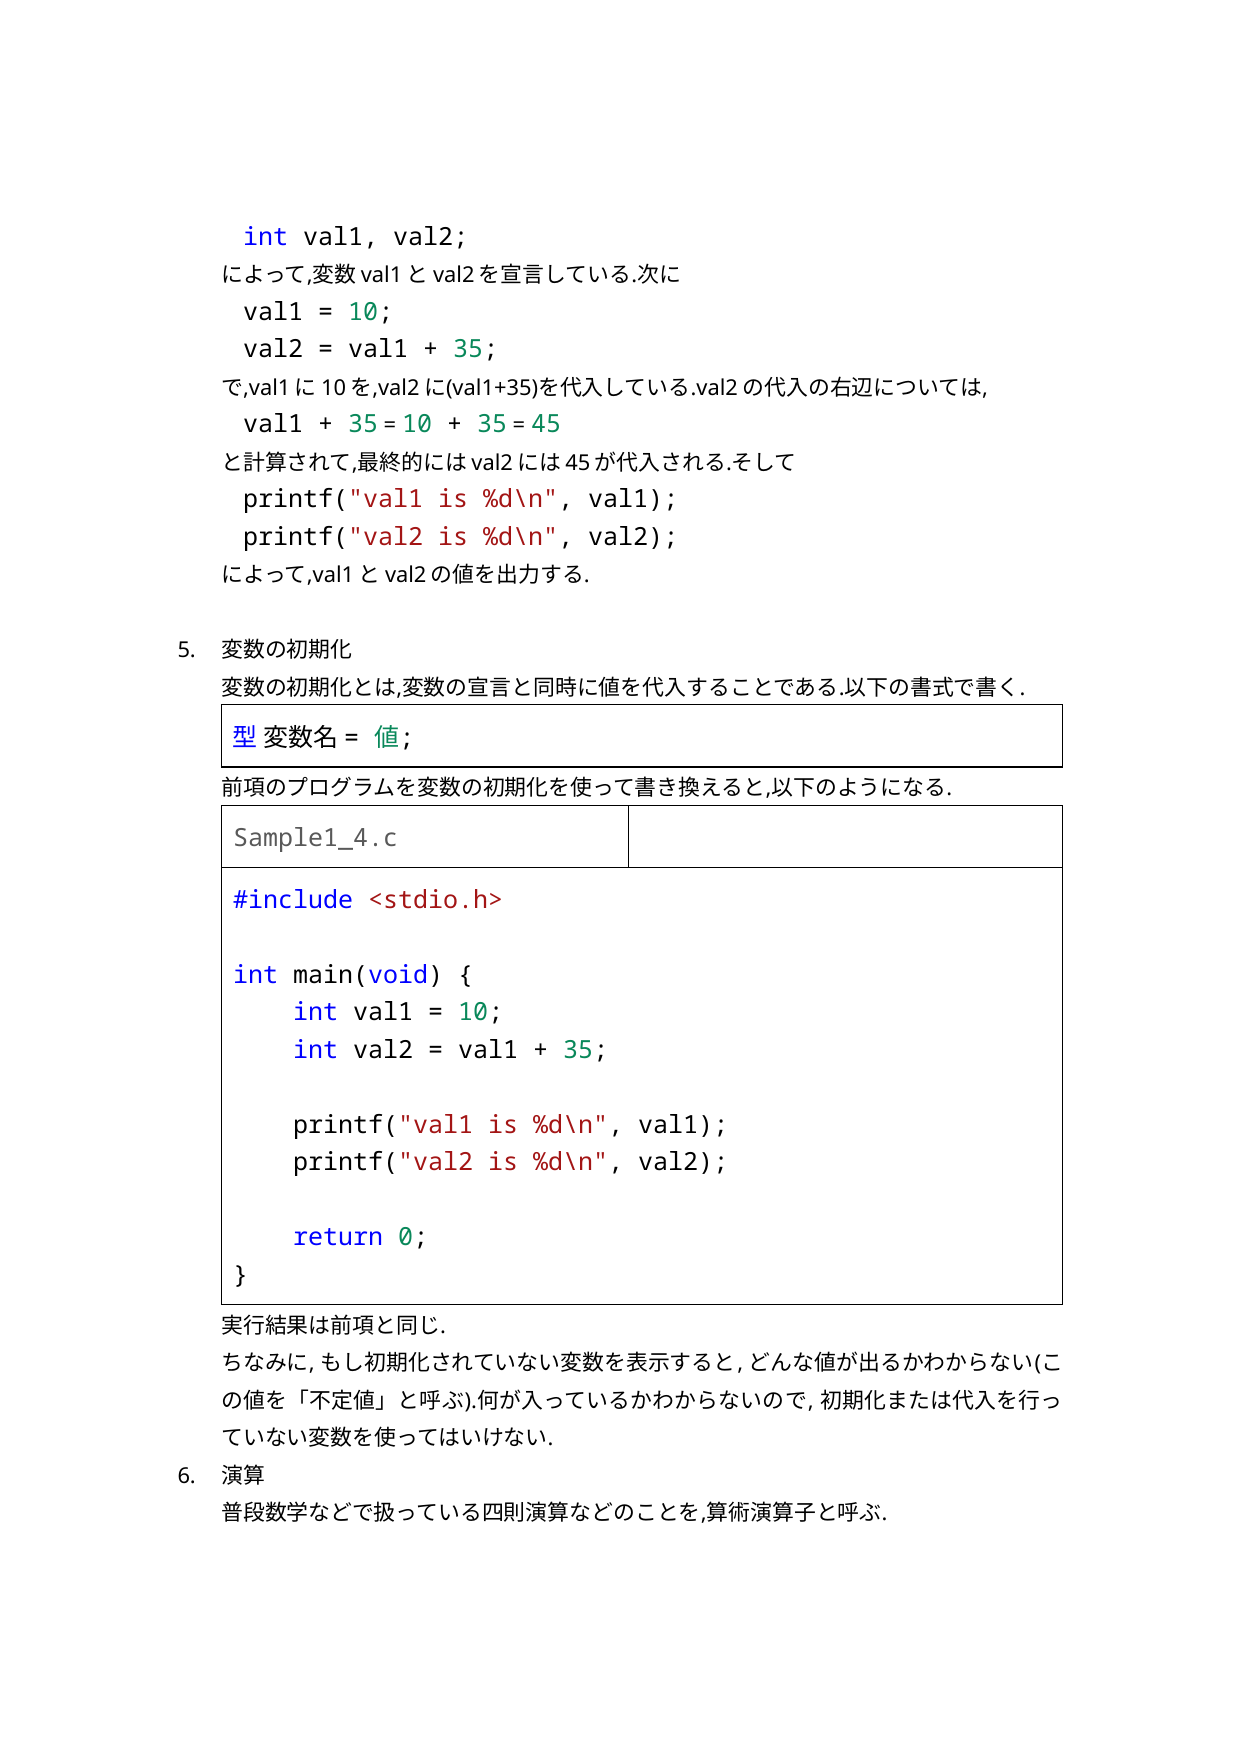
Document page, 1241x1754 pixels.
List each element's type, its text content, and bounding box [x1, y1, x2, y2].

table_header 型 変数名 = 値; [222, 705, 1062, 766]
text printf("val2 is %d\n", val2); [243, 517, 1063, 554]
table_header Sample1_4.c [222, 806, 628, 867]
list 普段数学などで扱っている四則演算などのことを,算術演算子と呼ぶ. [221, 1493, 1063, 1530]
list によって,val1とval2の値を出力する. [221, 554, 1063, 592]
text 実行結果は前項と同じ. [221, 1305, 1063, 1343]
text ちなみに, もし初期化されていない変数を表示すると, どんな値が出るかわからない(この値を「不定値」と呼ぶ).何が入っているかわからないので, 初期化または代入を行っていない変数を使ってはいけない. [221, 1343, 1063, 1455]
text によって,変数val1とval2を宣言している.次に [221, 254, 1063, 292]
list 前項のプログラムを変数の初期化を使って書き換えると,以下のようになる. [221, 768, 1063, 805]
text で,val1に10を,val2に(val1+35)を代入している.val2の代入の右辺については, [221, 367, 1063, 404]
text val1 = 10; [243, 292, 1063, 329]
text と計算されて,最終的にはval2には45が代入される.そして [221, 442, 1063, 479]
table_header [629, 806, 1062, 867]
text val1 + 35 = 10 + 35 = 45 [243, 404, 1063, 442]
list 変数の初期化 [177, 629, 1063, 667]
table_cell #include <stdio.h> int main(void) { int val1 = 10; int val2 = val1 + 35; printf("val1 is %d\n", val1); printf("val2 is %d\n", val2); return 0; } [222, 868, 1062, 1304]
text int val1, val2; [243, 217, 1063, 254]
list 演算 [177, 1455, 1063, 1493]
text val2 = val1 + 35; [243, 329, 1063, 367]
list 変数の初期化とは,変数の宣言と同時に値を代入することである.以下の書式で書く. [221, 667, 1063, 704]
text printf("val1 is %d\n", val1); [243, 479, 1063, 517]
